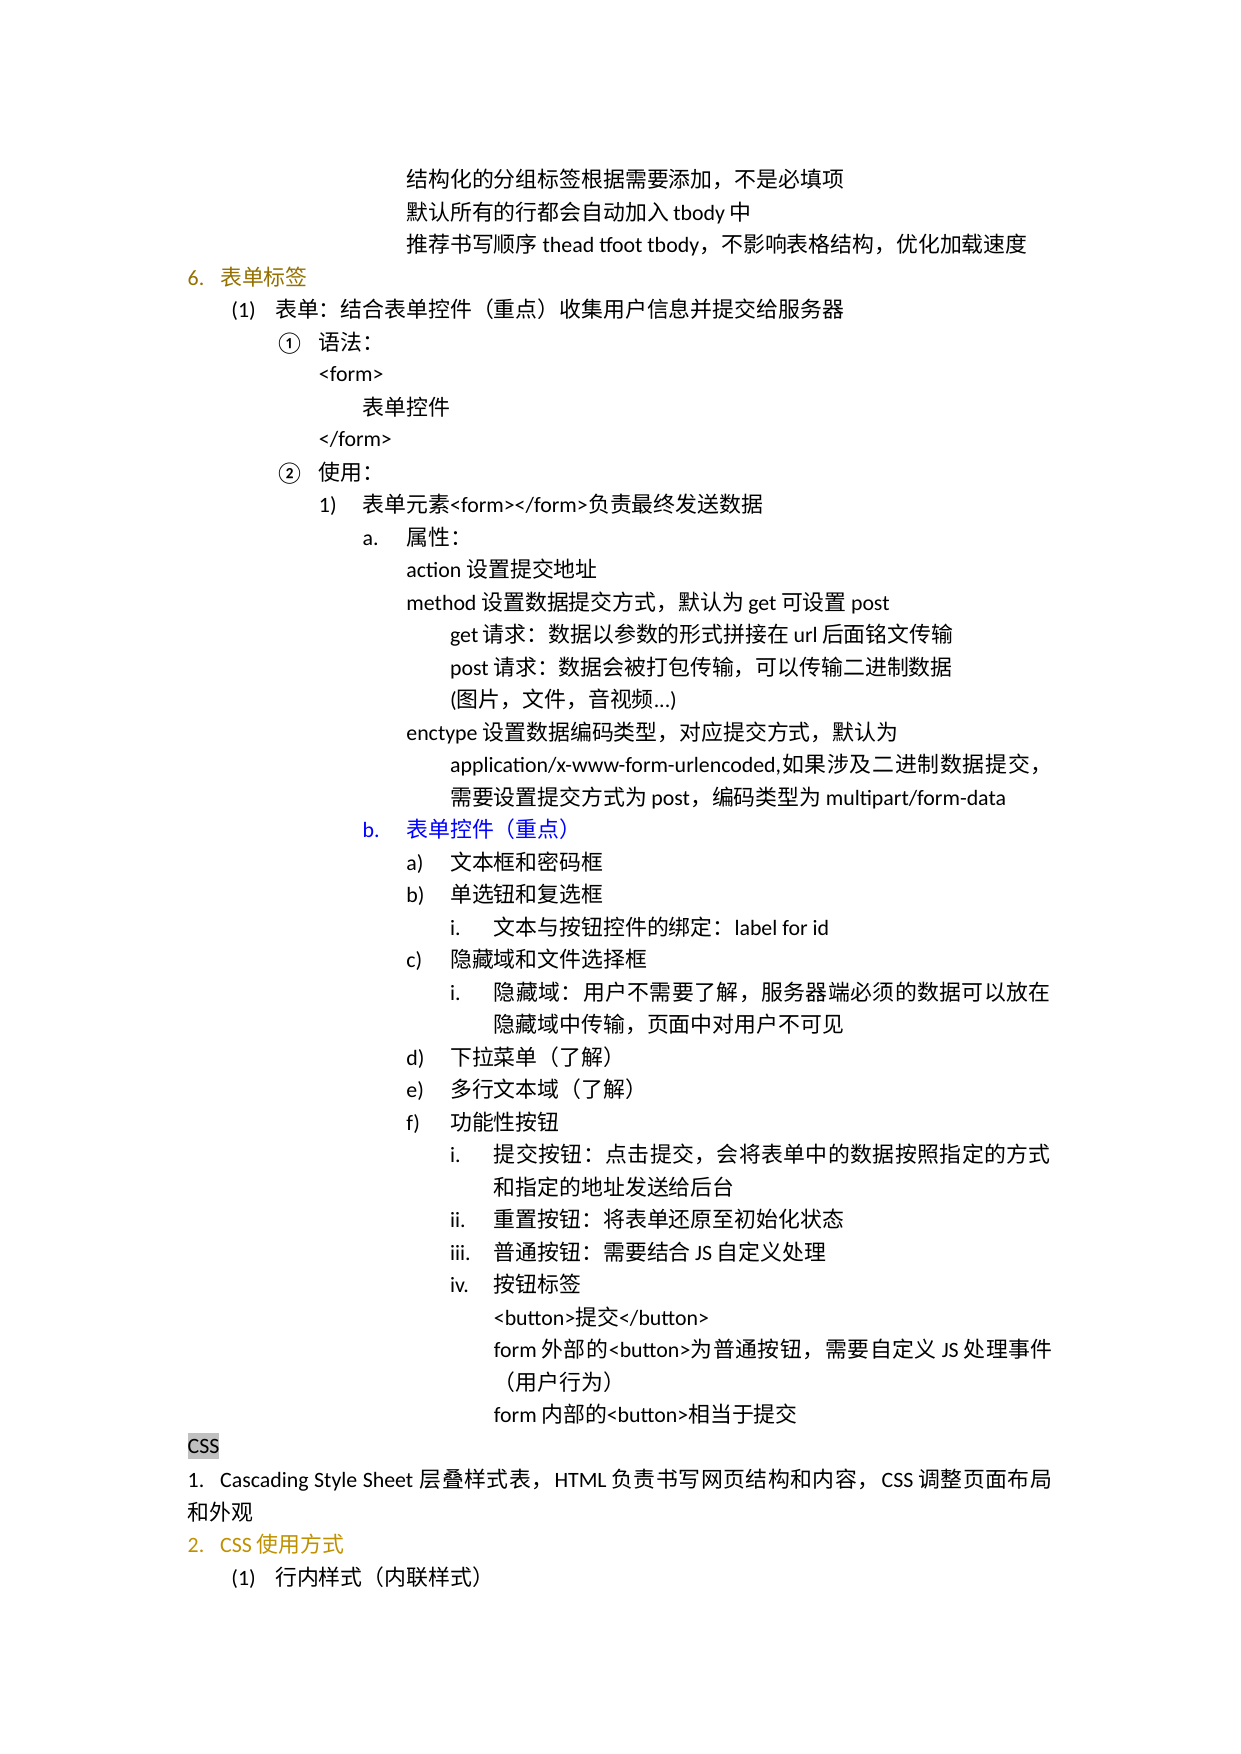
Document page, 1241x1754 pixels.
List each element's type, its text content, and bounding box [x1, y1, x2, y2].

list 表单元素<form></form>负责最终发送数据 [319, 487, 1053, 519]
list 表单：结合表单控件（重点）收集用户信息并提交给服务器 [231, 292, 1053, 324]
list 推荐书写顺序 thead tfoot tbody，不影响表格结构，优化加载速度 [362, 227, 1053, 259]
list 隐藏域和文件选择框 [406, 942, 1053, 974]
list </form> [319, 422, 1053, 454]
list (图片，文件，音视频...) [362, 682, 1053, 714]
list 结构化的分组标签根据需要添加，不是必填项 [362, 162, 1053, 194]
list 功能性按钮 [406, 1104, 1053, 1137]
list CSS [187, 1429, 1053, 1462]
list 单选钮和复选框 [406, 877, 1053, 909]
list action 设置提交地址 [362, 552, 1053, 584]
list Cascading Style Sheet 层叠样式表，HTML负责书写网页结构和内容，CSS调整页面布局和外观 [187, 1462, 1053, 1527]
list 文本与按钮控件的绑定：label for id [450, 909, 1053, 942]
list 按钮标签 [450, 1267, 1053, 1299]
list 属性： [362, 519, 1053, 552]
list 下拉菜单（了解） [406, 1039, 1053, 1072]
list form外部的<button>为普通按钮，需要自定义JS处理事件（用户行为） [494, 1332, 1053, 1397]
list 重置按钮：将表单还原至初始化状态 [450, 1202, 1053, 1234]
list <form> [319, 357, 1053, 389]
list 普通按钮：需要结合JS自定义处理 [450, 1234, 1053, 1267]
list 提交按钮：点击提交，会将表单中的数据按照指定的方式和指定的地址发送给后台 [450, 1137, 1053, 1202]
list 表单标签 [187, 259, 1053, 292]
list method 设置数据提交方式，默认为get可设置post [362, 584, 1053, 617]
list 多行文本域（了解） [406, 1072, 1053, 1104]
list 使用： [275, 454, 1053, 487]
list get请求：数据以参数的形式拼接在url后面铭文传输 [362, 617, 1053, 649]
list 行内样式（内联样式） [231, 1559, 1053, 1592]
list 默认所有的行都会自动加入tbody中 [362, 194, 1053, 227]
list enctype 设置数据编码类型，对应提交方式，默认为 [362, 714, 1053, 747]
list 文本框和密码框 [406, 844, 1053, 877]
list <button>提交</button> [494, 1299, 1053, 1332]
list form内部的<button>相当于提交 [494, 1397, 1053, 1429]
list post请求：数据会被打包传输，可以传输二进制数据 [362, 649, 1053, 682]
list 表单控件（重点） [362, 812, 1053, 844]
list 隐藏域：用户不需要了解，服务器端必须的数据可以放在隐藏域中传输，页面中对用户不可见 [450, 974, 1053, 1039]
list application/x-www-form-urlencoded,如果涉及二进制数据提交， 需要设置提交方式为post，编码类型为multipart/form-data [362, 747, 1053, 812]
list 表单控件 [319, 389, 1053, 422]
list 语法： [275, 324, 1053, 357]
list CSS使用方式 [187, 1527, 1053, 1559]
